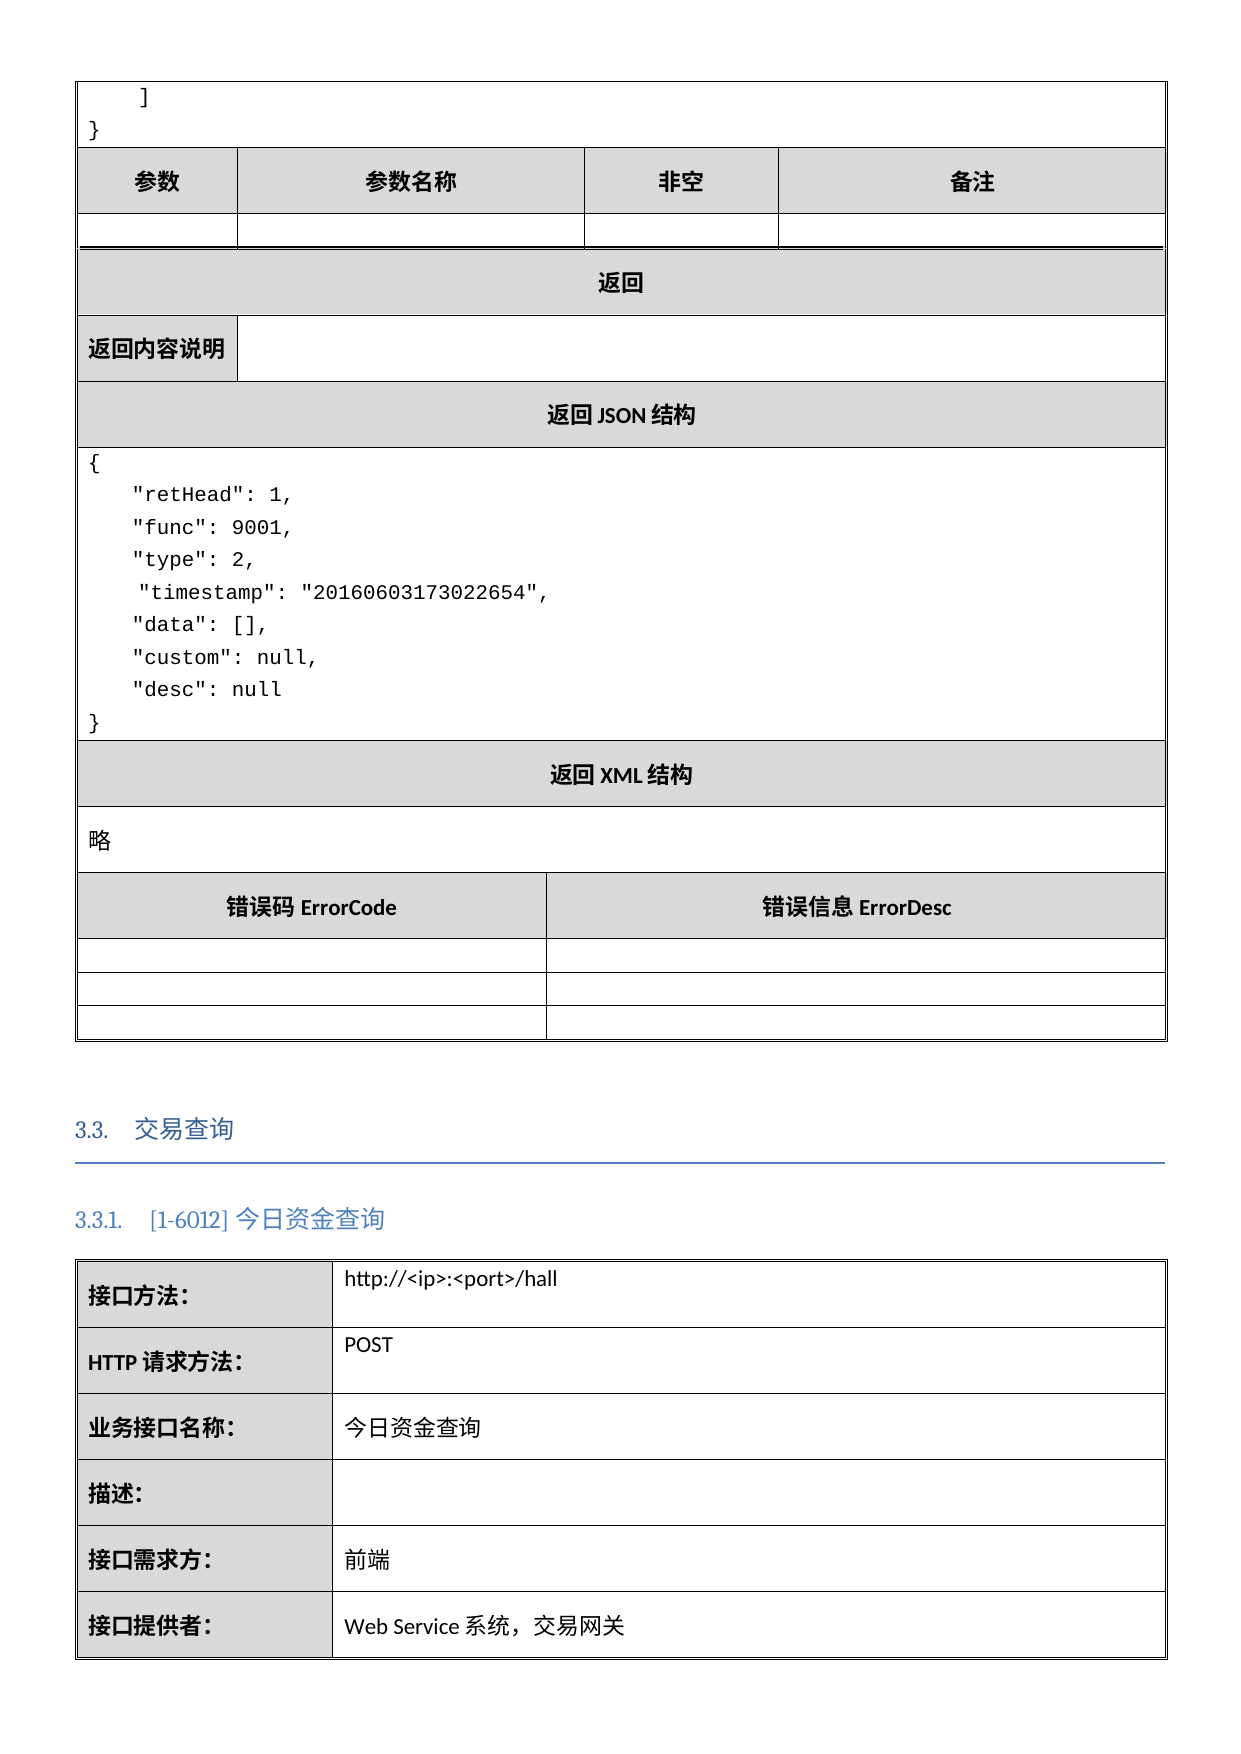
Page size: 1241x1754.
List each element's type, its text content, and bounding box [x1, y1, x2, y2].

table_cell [78, 82, 1165, 147]
subtitle 交易查询 [75, 1095, 1165, 1162]
table_cell 接口提供者： [78, 1592, 332, 1657]
table_cell [779, 214, 1165, 246]
table_cell 接口需求方： [78, 1526, 332, 1591]
table_cell [238, 316, 1165, 381]
subtitle [1-6012] 今日资金查询 [75, 1185, 1165, 1250]
table_cell [585, 214, 778, 246]
table_cell { "retHead": 1, "func": 9001, "type": 2, "timestamp": "20160603173022654", "data": [], "custom": null, "desc": null } [78, 448, 1165, 740]
table_cell 返回内容说明 [78, 316, 237, 381]
table_cell [547, 973, 1165, 1005]
table_header 接口方法： [78, 1262, 332, 1327]
table_cell 返回 [78, 246, 1165, 314]
table_cell 参数 [78, 148, 237, 213]
table_cell Web Service系统，交易网关 [333, 1592, 1165, 1657]
table_cell HTTP请求方法： [78, 1328, 332, 1393]
table_cell 前端 [333, 1526, 1165, 1591]
table_cell 业务接口名称： [78, 1394, 332, 1459]
table_cell POST [333, 1328, 1165, 1393]
table_header http://<ip>:<port>/hall [333, 1262, 1165, 1327]
table_cell [547, 1006, 1165, 1039]
table_cell 略 [78, 807, 1165, 872]
table_cell 今日资金查询 [333, 1394, 1165, 1459]
table_cell [238, 214, 584, 246]
table_cell 错误码 ErrorCode [78, 873, 546, 938]
table_cell 非空 [585, 148, 778, 213]
table_cell 描述： [78, 1460, 332, 1525]
table_cell [78, 1006, 546, 1039]
table_cell [333, 1460, 1165, 1525]
table_cell 参数名称 [238, 148, 584, 213]
table_cell 备注 [779, 148, 1165, 213]
table_cell [547, 939, 1165, 972]
table_cell 错误信息 ErrorDesc [547, 873, 1165, 938]
table_cell 返回JSON结构 [78, 382, 1165, 447]
table_cell [78, 973, 546, 1005]
table_cell 返回XML 结构 [78, 741, 1165, 806]
table_cell [78, 214, 237, 246]
table_cell [78, 939, 546, 972]
